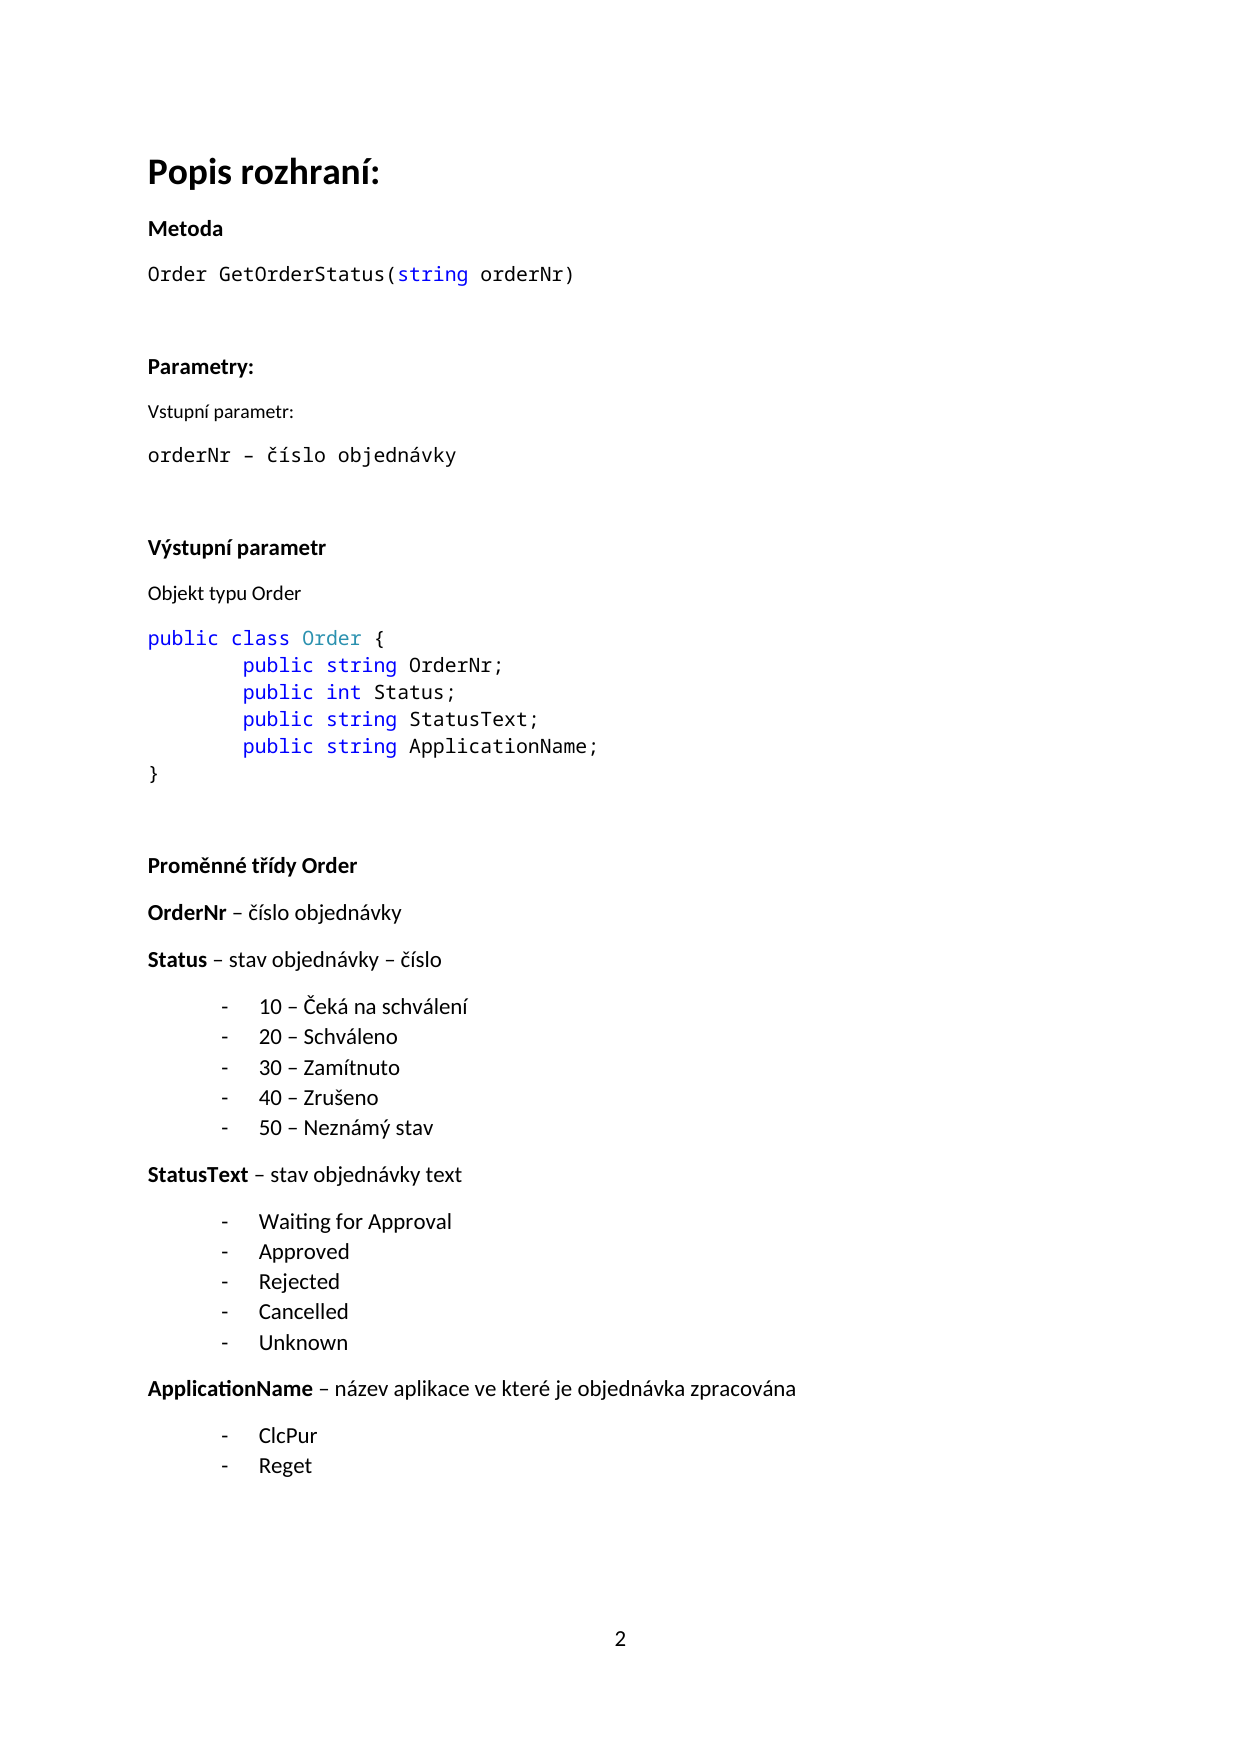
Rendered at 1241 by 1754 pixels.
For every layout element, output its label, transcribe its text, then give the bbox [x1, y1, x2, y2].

list 10 – Čeká na schválení [221, 992, 1093, 1020]
text public string OrderNr; [148, 651, 1093, 678]
text Proměnné třídy Order [148, 852, 1093, 879]
text OrderNr – číslo objednávky [148, 898, 1093, 926]
text public string ApplicationName; [148, 732, 1093, 759]
text ApplicationName – název aplikace ve které je objednávka zpracována [148, 1374, 1093, 1402]
list Waiting for Approval [221, 1207, 1093, 1235]
text Popis rozhraní: [148, 148, 1093, 193]
list Cancelled [221, 1297, 1093, 1325]
list 40 – Zrušeno [221, 1083, 1093, 1111]
list Rejected [221, 1267, 1093, 1295]
list 50 – Neznámý stav [221, 1113, 1093, 1141]
text StatusText – stav objednávky text [148, 1160, 1093, 1188]
list 20 – Schváleno [221, 1022, 1093, 1050]
text Parametry: [148, 352, 1093, 380]
text } [148, 759, 1093, 786]
text Order GetOrderStatus(string orderNr) [148, 261, 1093, 288]
text Metoda [148, 214, 1093, 242]
list Unknown [221, 1328, 1093, 1356]
text Status – stav objednávky – číslo [148, 945, 1093, 973]
list ClcPur [221, 1421, 1093, 1449]
text Výstupní parametr [148, 533, 1093, 561]
text public string StatusText; [148, 705, 1093, 732]
text public class Order { [148, 624, 1093, 651]
text Vstupní parametr: [148, 399, 1093, 423]
list Reget [221, 1452, 1093, 1479]
list Approved [221, 1237, 1093, 1265]
text Objekt typu Order [148, 580, 1093, 605]
list 30 – Zamítnuto [221, 1053, 1093, 1081]
text orderNr – číslo objednávky [148, 442, 1093, 469]
text public int Status; [148, 678, 1093, 705]
